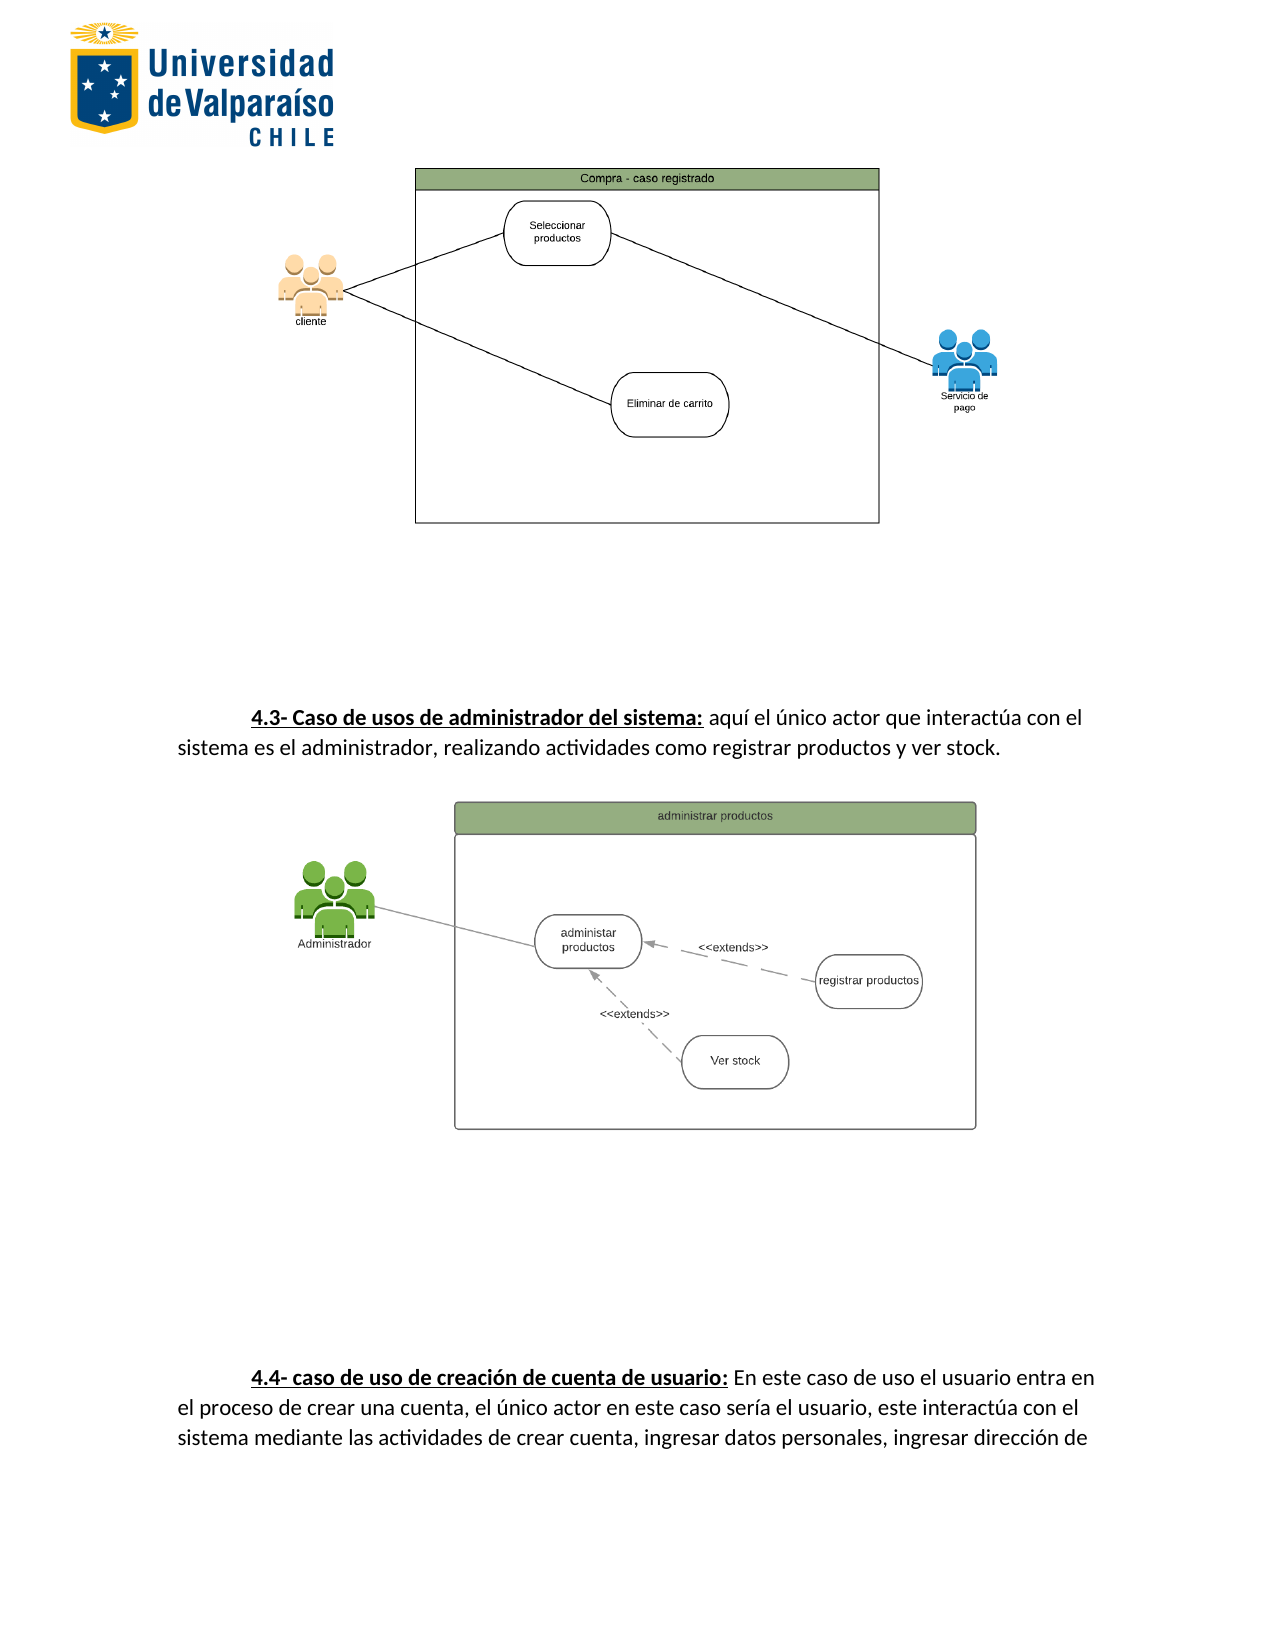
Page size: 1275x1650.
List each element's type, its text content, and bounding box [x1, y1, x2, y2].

picture [70, 22, 1018, 544]
text 4.3- Caso de usos de administrador del sistema: aquí el único actor que interactúa con el sistema es el administrador, realizando actividades como registrar productos y ver stock. [177, 703, 1098, 761]
picture [262, 779, 1013, 1157]
